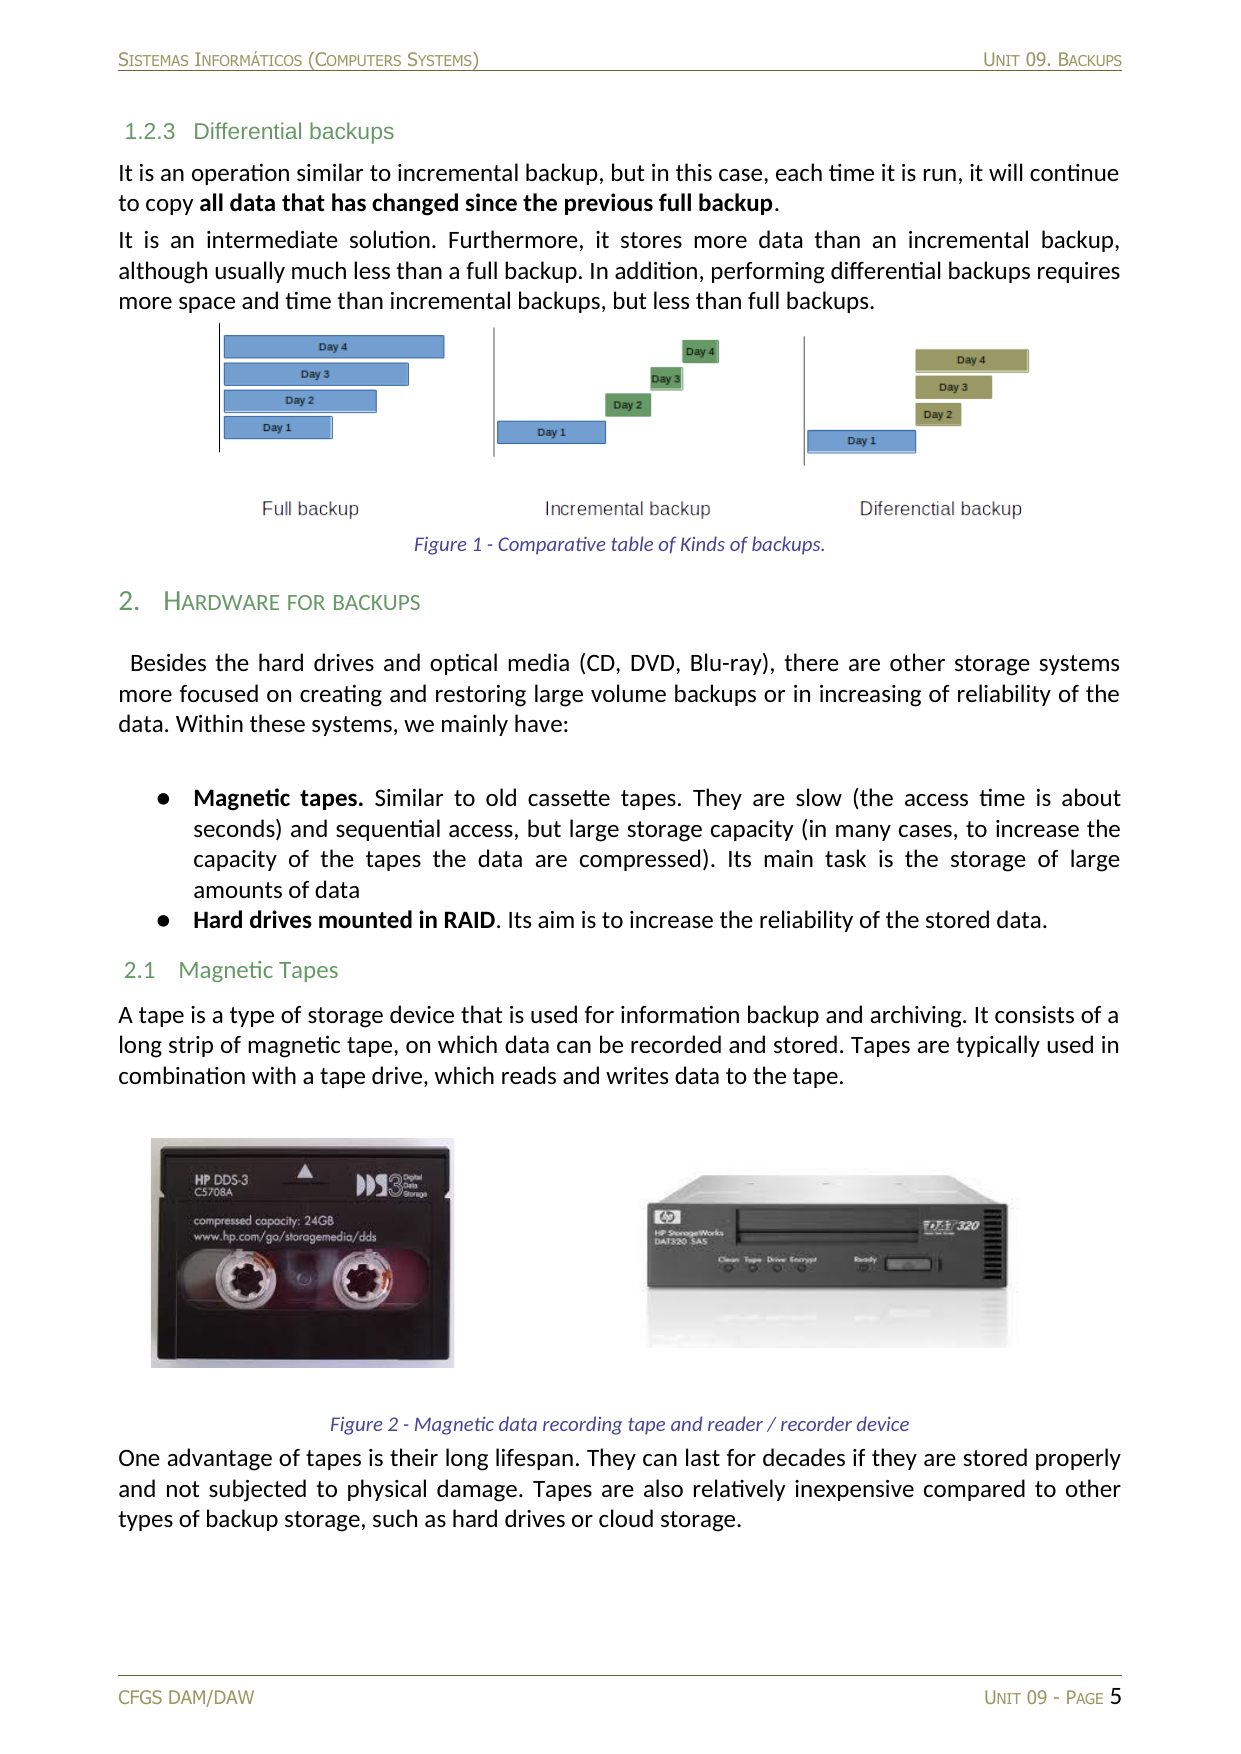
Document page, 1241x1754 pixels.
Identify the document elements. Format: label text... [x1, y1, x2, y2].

picture [219, 322, 1033, 525]
text One advantage of tapes is their long lifespan. They can last for decades if they are stored properly and not subjected to physical damage. Tapes are also relatively inexpensive compared to other types of backup storage, such as hard drives or cloud storage. [118, 1443, 1122, 1534]
text Figure 1 - Comparative table of Kinds of backups. [118, 531, 1122, 557]
text It is an operation similar to incremental backup, but in this case, each time it is run, it will continue to copy all data that has changed since the previous full backup. [118, 157, 1122, 218]
picture [150, 1138, 455, 1368]
text It is an intermediate solution. Furthermore, it stores more data than an incremental backup, although usually much less than a full backup. In addition, performing differential backups requires more space and time than incremental backups, but less than full backups. [118, 224, 1122, 316]
list Magnetic tapes. Similar to old cassette tapes. They are slow (the access time is about seconds) and sequential access, but large storage capacity (in many cases, to increase the capacity of the tapes the data are compressed). Its main task is the storage of large amounts of data [156, 782, 1122, 904]
subtitle Differential backups [118, 118, 1122, 144]
picture [627, 1157, 1032, 1348]
text A tape is a type of storage device that is used for information backup and archiving. It consists of a long strip of magnetic tape, on which data can be recorded and stored. Tapes are typically used in combination with a tape drive, which reads and writes data to the tape. [118, 999, 1122, 1091]
text Besides the hard drives and optical media (CD, DVD, Blu-ray), there are other storage systems more focused on creating and restoring large volume backups or in increasing of reliability of the data. Within these systems, we mainly have: [118, 647, 1122, 739]
subtitle Hardware for backups [118, 582, 1122, 617]
text Figure 2 - Magnetic data recording tape and reader / recorder device [118, 1411, 1122, 1436]
subtitle Magnetic Tapes [118, 954, 1122, 984]
list Hard drives mounted in RAID. Its aim is to increase the reliability of the stored data. [156, 904, 1122, 935]
